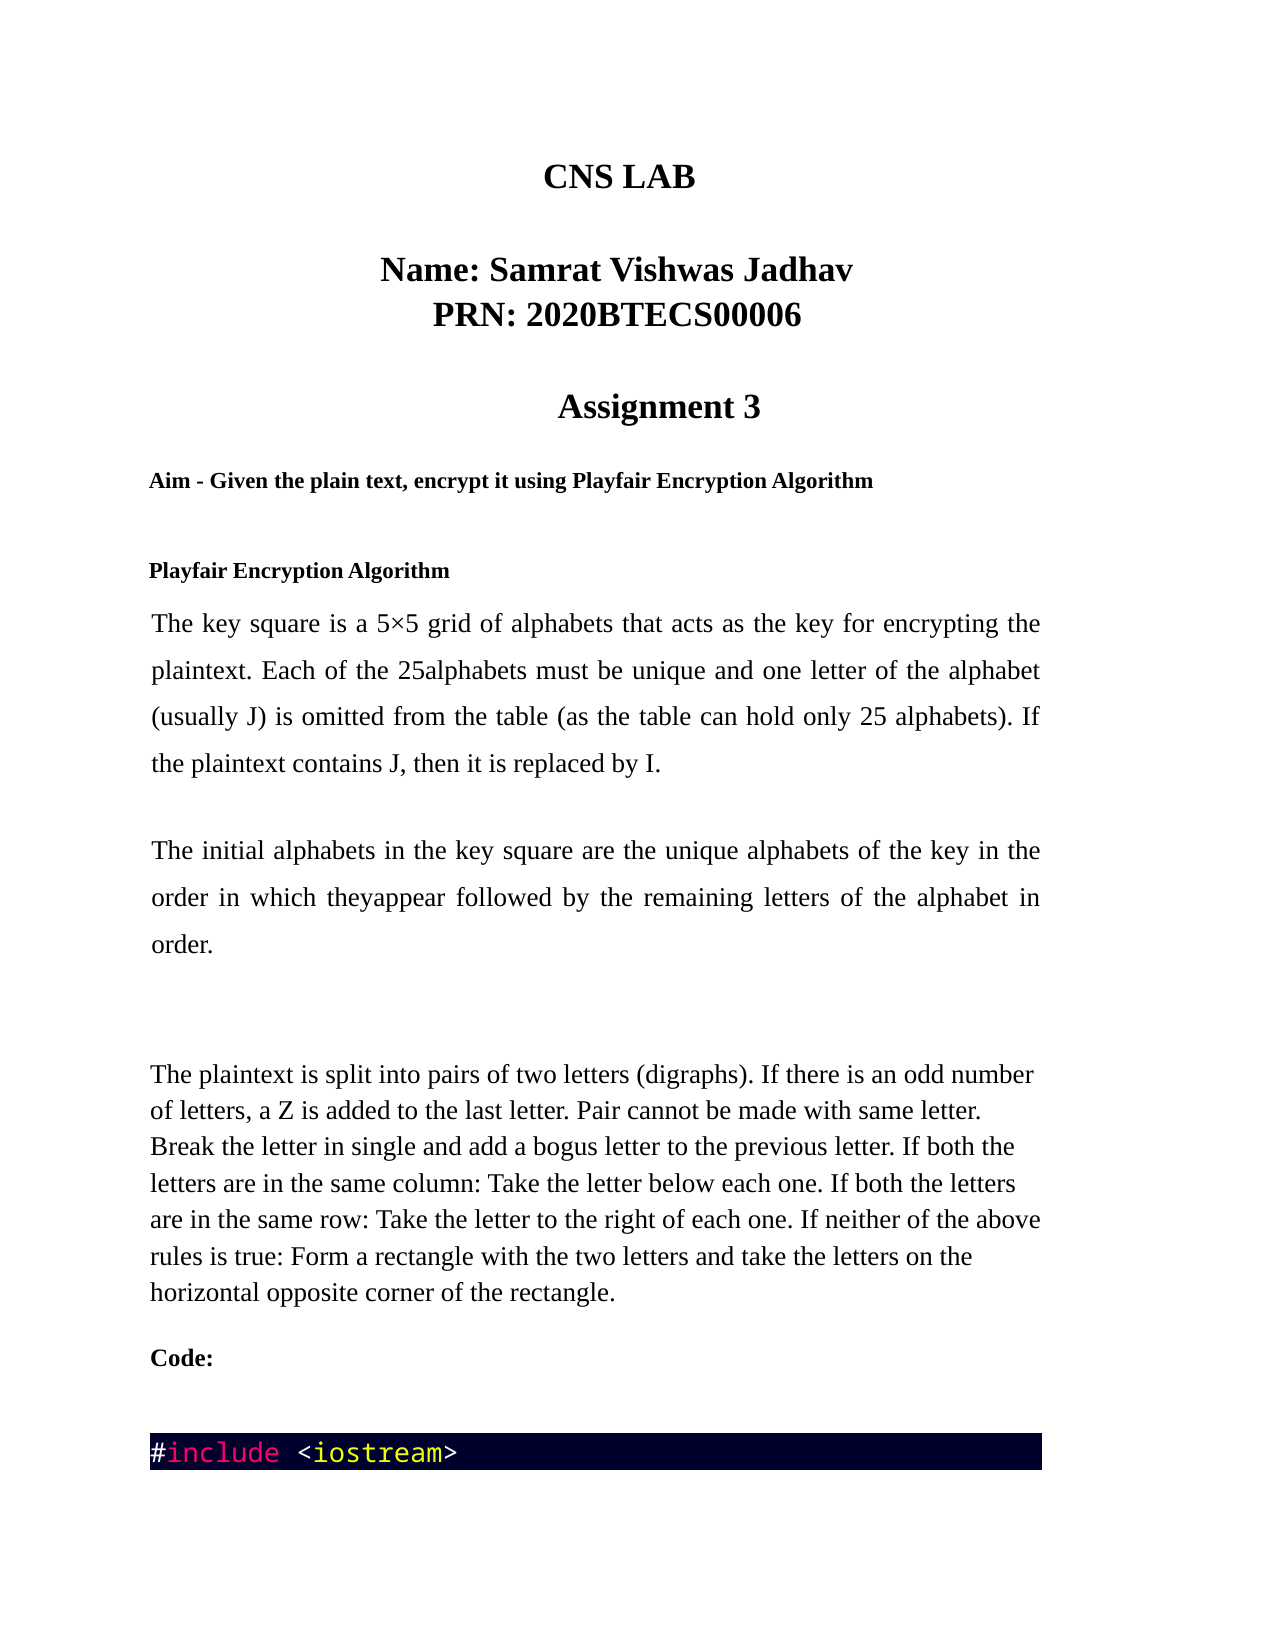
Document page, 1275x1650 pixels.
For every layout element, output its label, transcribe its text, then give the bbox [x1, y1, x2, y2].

text Aim - Given the plain text, encrypt it using Playfair Encryption Algorithm [148, 467, 1042, 493]
text #include <iostream> [150, 1433, 1042, 1470]
text CNS LAB [364, 156, 874, 196]
text Playfair Encryption Algorithm [148, 557, 1042, 583]
text Code: [150, 1343, 1042, 1372]
text Name: Samrat Vishwas Jadhav PRN: 2020BTECS00006 [364, 248, 869, 334]
text The initial alphabets in the key square are the unique alphabets of the key in the order in which theyappear followed by the remaining letters of the alphabet in order. [151, 834, 1042, 959]
text The plaintext is split into pairs of two letters (digraphs). If there is an odd number of letters, a Z is added to the last letter. Pair cannot be made with same letter. Break the letter in single and add a bogus letter to the previous letter. If both the letters are in the same column: Take the letter below each one. If both the letters are in the same row: Take the letter to the right of each one. If neither of the above rules is true: Form a rectangle with the two letters and take the letters on the horizontal opposite corner of the rectangle. [150, 1058, 1042, 1307]
subtitle Assignment 3 [364, 386, 954, 427]
text The key square is a 5×5 grid of alphabets that acts as the key for encrypting the plaintext. Each of the 25alphabets must be unique and one letter of the alphabet (usually J) is omitted from the table (as the table can hold only 25 alphabets). If the plaintext contains J, then it is replaced by I. [151, 607, 1042, 778]
